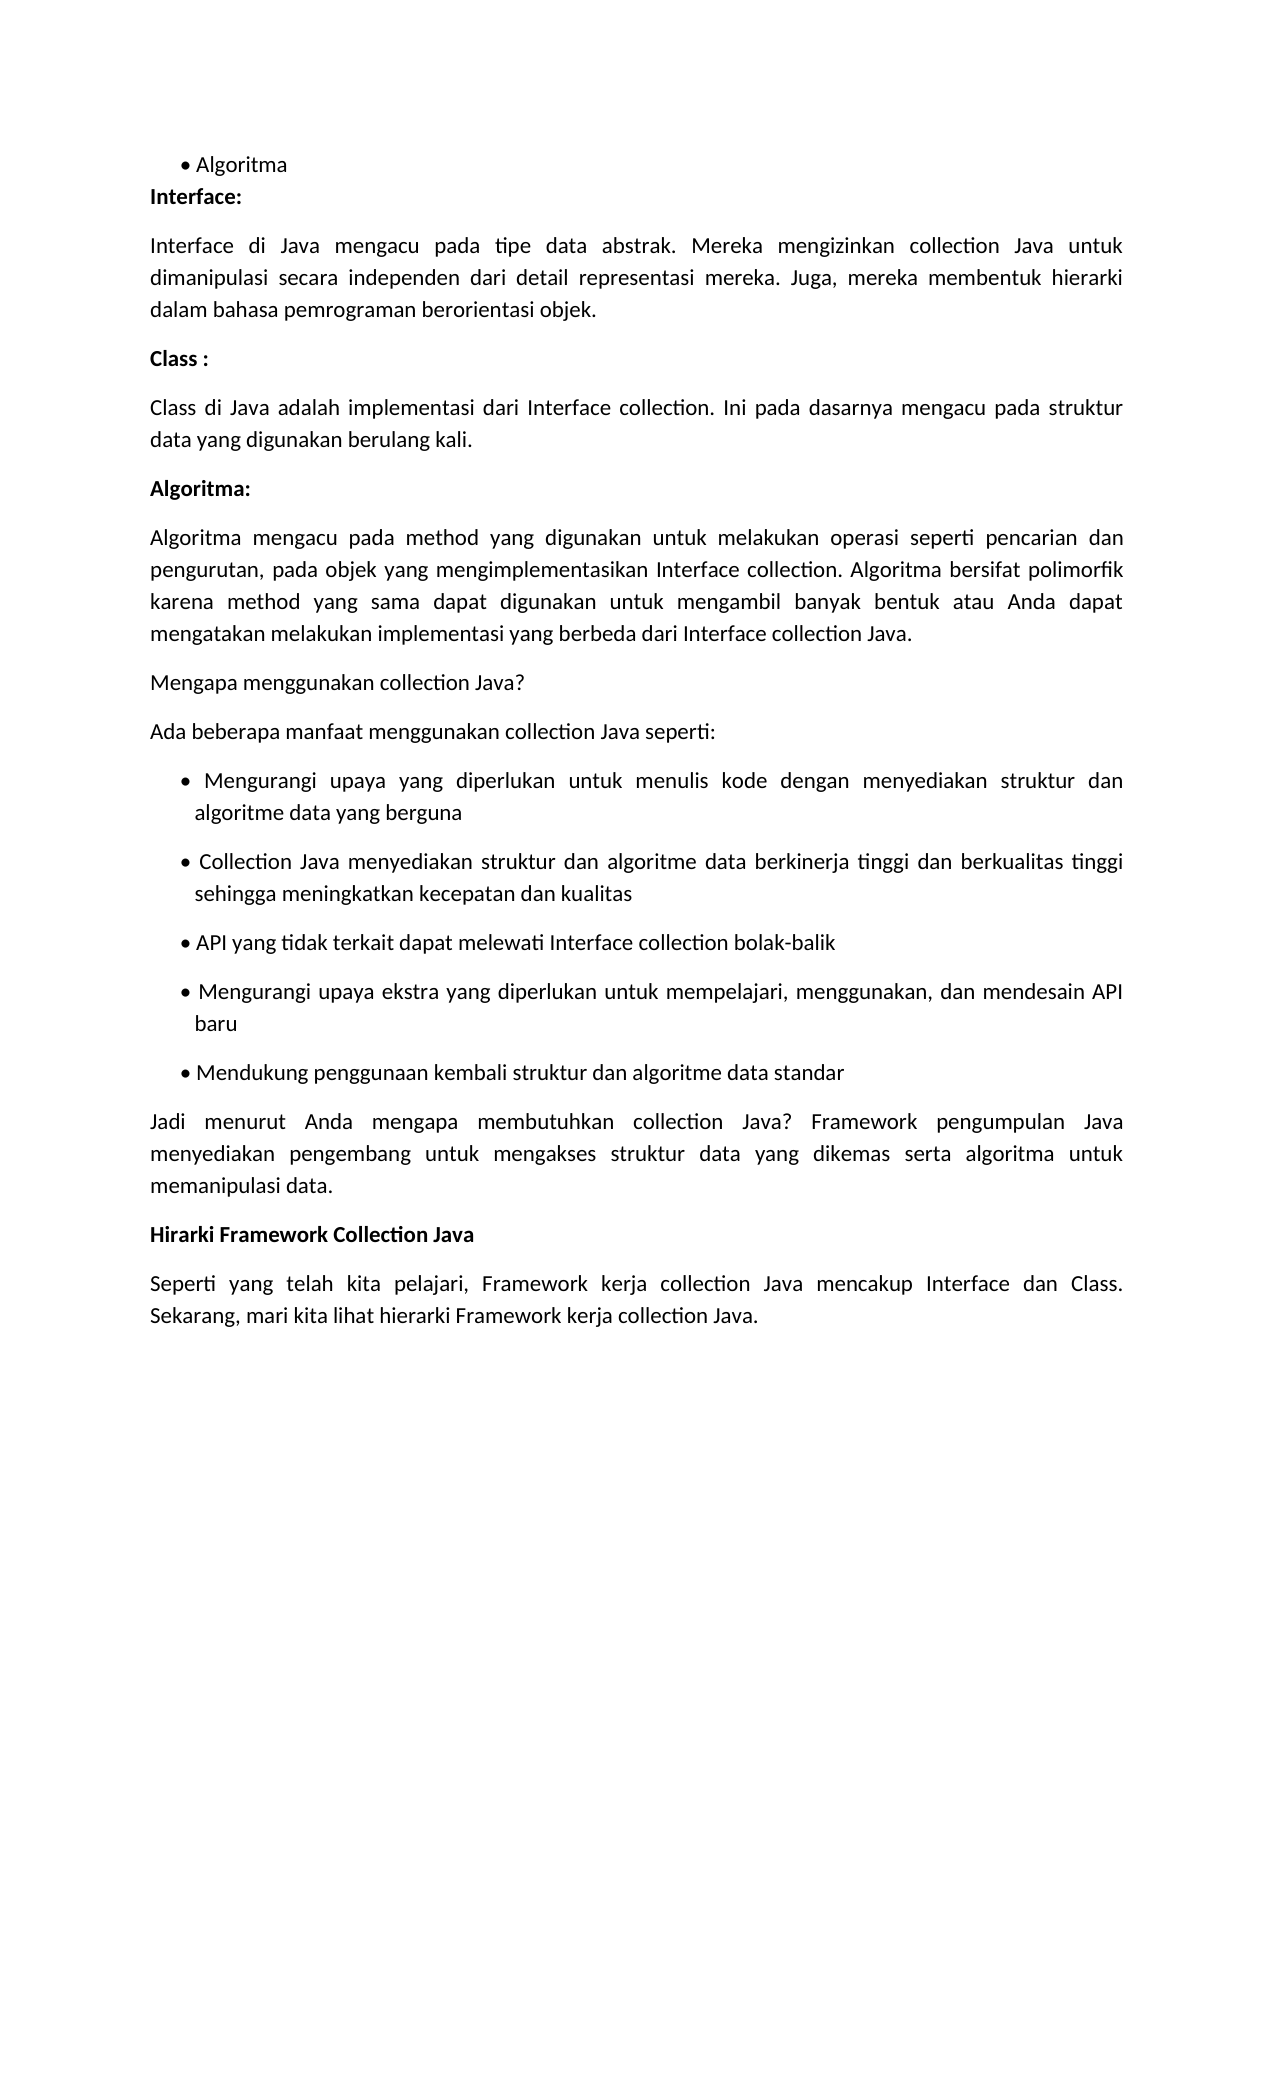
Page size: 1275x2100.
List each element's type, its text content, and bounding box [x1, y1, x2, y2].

text • API yang tidak terkait dapat melewati Interface collection bolak-balik [179, 928, 1125, 956]
text Mengapa menggunakan collection Java? [150, 668, 1125, 696]
text • Mendukung penggunaan kembali struktur dan algoritme data standar [179, 1058, 1125, 1086]
text Class : [150, 344, 1125, 372]
text Ada beberapa manfaat menggunakan collection Java seperti: [150, 717, 1125, 745]
text Jadi menurut Anda mengapa membutuhkan collection Java? Framework pengumpulan Java menyediakan pengembang untuk mengakses struktur data yang dikemas serta algoritma untuk memanipulasi data. [150, 1107, 1125, 1199]
text Interface: [150, 182, 1125, 210]
text • Collection Java menyediakan struktur dan algoritme data berkinerja tinggi dan berkualitas tinggi sehingga meningkatkan kecepatan dan kualitas [179, 847, 1125, 907]
text Interface di Java mengacu pada tipe data abstrak. Mereka mengizinkan collection Java untuk dimanipulasi secara independen dari detail representasi mereka. Juga, mereka membentuk hierarki dalam bahasa pemrograman berorientasi objek. [150, 231, 1125, 323]
text • Mengurangi upaya yang diperlukan untuk menulis kode dengan menyediakan struktur dan algoritme data yang berguna [179, 766, 1125, 826]
text Hirarki Framework Collection Java [150, 1220, 1125, 1248]
text • Mengurangi upaya ekstra yang diperlukan untuk mempelajari, menggunakan, dan mendesain API baru [179, 977, 1125, 1037]
text Seperti yang telah kita pelajari, Framework kerja collection Java mencakup Interface dan Class. Sekarang, mari kita lihat hierarki Framework kerja collection Java. [150, 1269, 1125, 1329]
text • Algoritma [179, 150, 1125, 178]
text Algoritma: [150, 474, 1125, 502]
text Class di Java adalah implementasi dari Interface collection. Ini pada dasarnya mengacu pada struktur data yang digunakan berulang kali. [150, 393, 1125, 453]
text Algoritma mengacu pada method yang digunakan untuk melakukan operasi seperti pencarian dan pengurutan, pada objek yang mengimplementasikan Interface collection. Algoritma bersifat polimorfik karena method yang sama dapat digunakan untuk mengambil banyak bentuk atau Anda dapat mengatakan melakukan implementasi yang berbeda dari Interface collection Java. [150, 523, 1125, 648]
